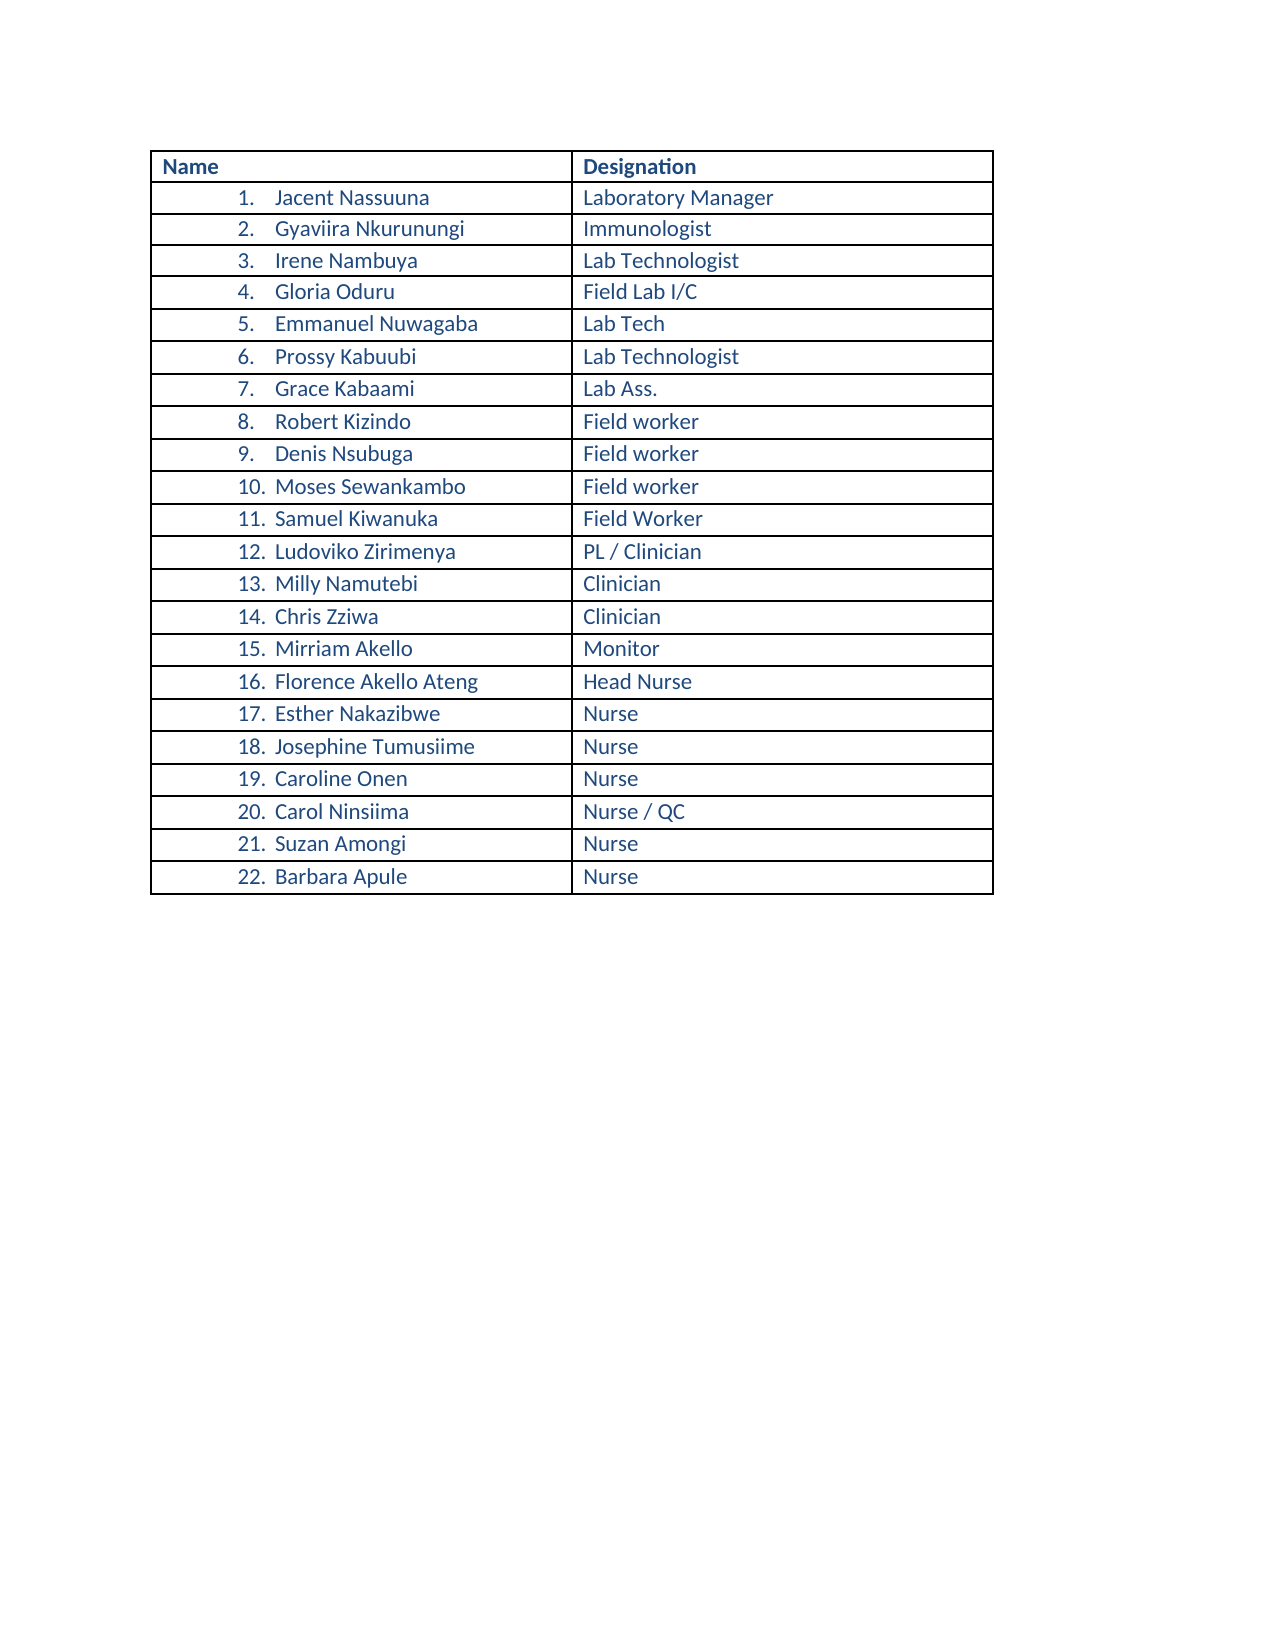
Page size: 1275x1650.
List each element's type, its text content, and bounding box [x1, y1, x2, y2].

table_cell Ludoviko Zirimenya [152, 537, 571, 567]
table_header Name [152, 152, 571, 181]
table_cell Carol Ninsiima [152, 797, 571, 827]
table_cell Field worker [573, 440, 992, 470]
table_cell Moses Sewankambo [152, 472, 571, 502]
table_cell Head Nurse [573, 667, 992, 697]
table_cell Monitor [573, 635, 992, 665]
table_cell Nurse [573, 862, 992, 892]
table_cell Lab Ass. [573, 375, 992, 405]
table_cell Nurse [573, 700, 992, 730]
table_cell Clinician [573, 602, 992, 632]
table_cell Caroline Onen [152, 765, 571, 795]
table_cell Mirriam Akello [152, 635, 571, 665]
table_cell Field Lab I/C [573, 277, 992, 307]
table_cell Milly Namutebi [152, 570, 571, 600]
table_cell Robert Kizindo [152, 407, 571, 437]
table_cell Laboratory Manager [573, 183, 992, 212]
table_cell Josephine Tumusiime [152, 732, 571, 762]
table_cell Immunologist [573, 215, 992, 244]
table_cell Denis Nsubuga [152, 440, 571, 470]
table_cell Suzan Amongi [152, 830, 571, 860]
table_cell Prossy Kabuubi [152, 342, 571, 372]
table_cell Grace Kabaami [152, 375, 571, 405]
table_cell Clinician [573, 570, 992, 600]
table_cell Lab Tech [573, 310, 992, 340]
table_cell Nurse / QC [573, 797, 992, 827]
table_cell Field worker [573, 472, 992, 502]
table_cell Lab Technologist [573, 246, 992, 275]
table_cell Field worker [573, 407, 992, 437]
table_cell Irene Nambuya [152, 246, 571, 275]
table_cell Nurse [573, 830, 992, 860]
table_header Designation [573, 152, 992, 181]
table_cell Samuel Kiwanuka [152, 505, 571, 535]
table_cell PL / Clinician [573, 537, 992, 567]
table_cell Nurse [573, 765, 992, 795]
table_cell Barbara Apule [152, 862, 571, 892]
table_cell Field Worker [573, 505, 992, 535]
table_cell Esther Nakazibwe [152, 700, 571, 730]
table_cell Gyaviira Nkurunungi [152, 215, 571, 244]
table_cell Lab Technologist [573, 342, 992, 372]
table_cell Chris Zziwa [152, 602, 571, 632]
table_cell Florence Akello Ateng [152, 667, 571, 697]
table_cell Gloria Oduru [152, 277, 571, 307]
table_cell Nurse [573, 732, 992, 762]
table_cell Emmanuel Nuwagaba [152, 310, 571, 340]
table_cell Jacent Nassuuna [152, 183, 571, 212]
